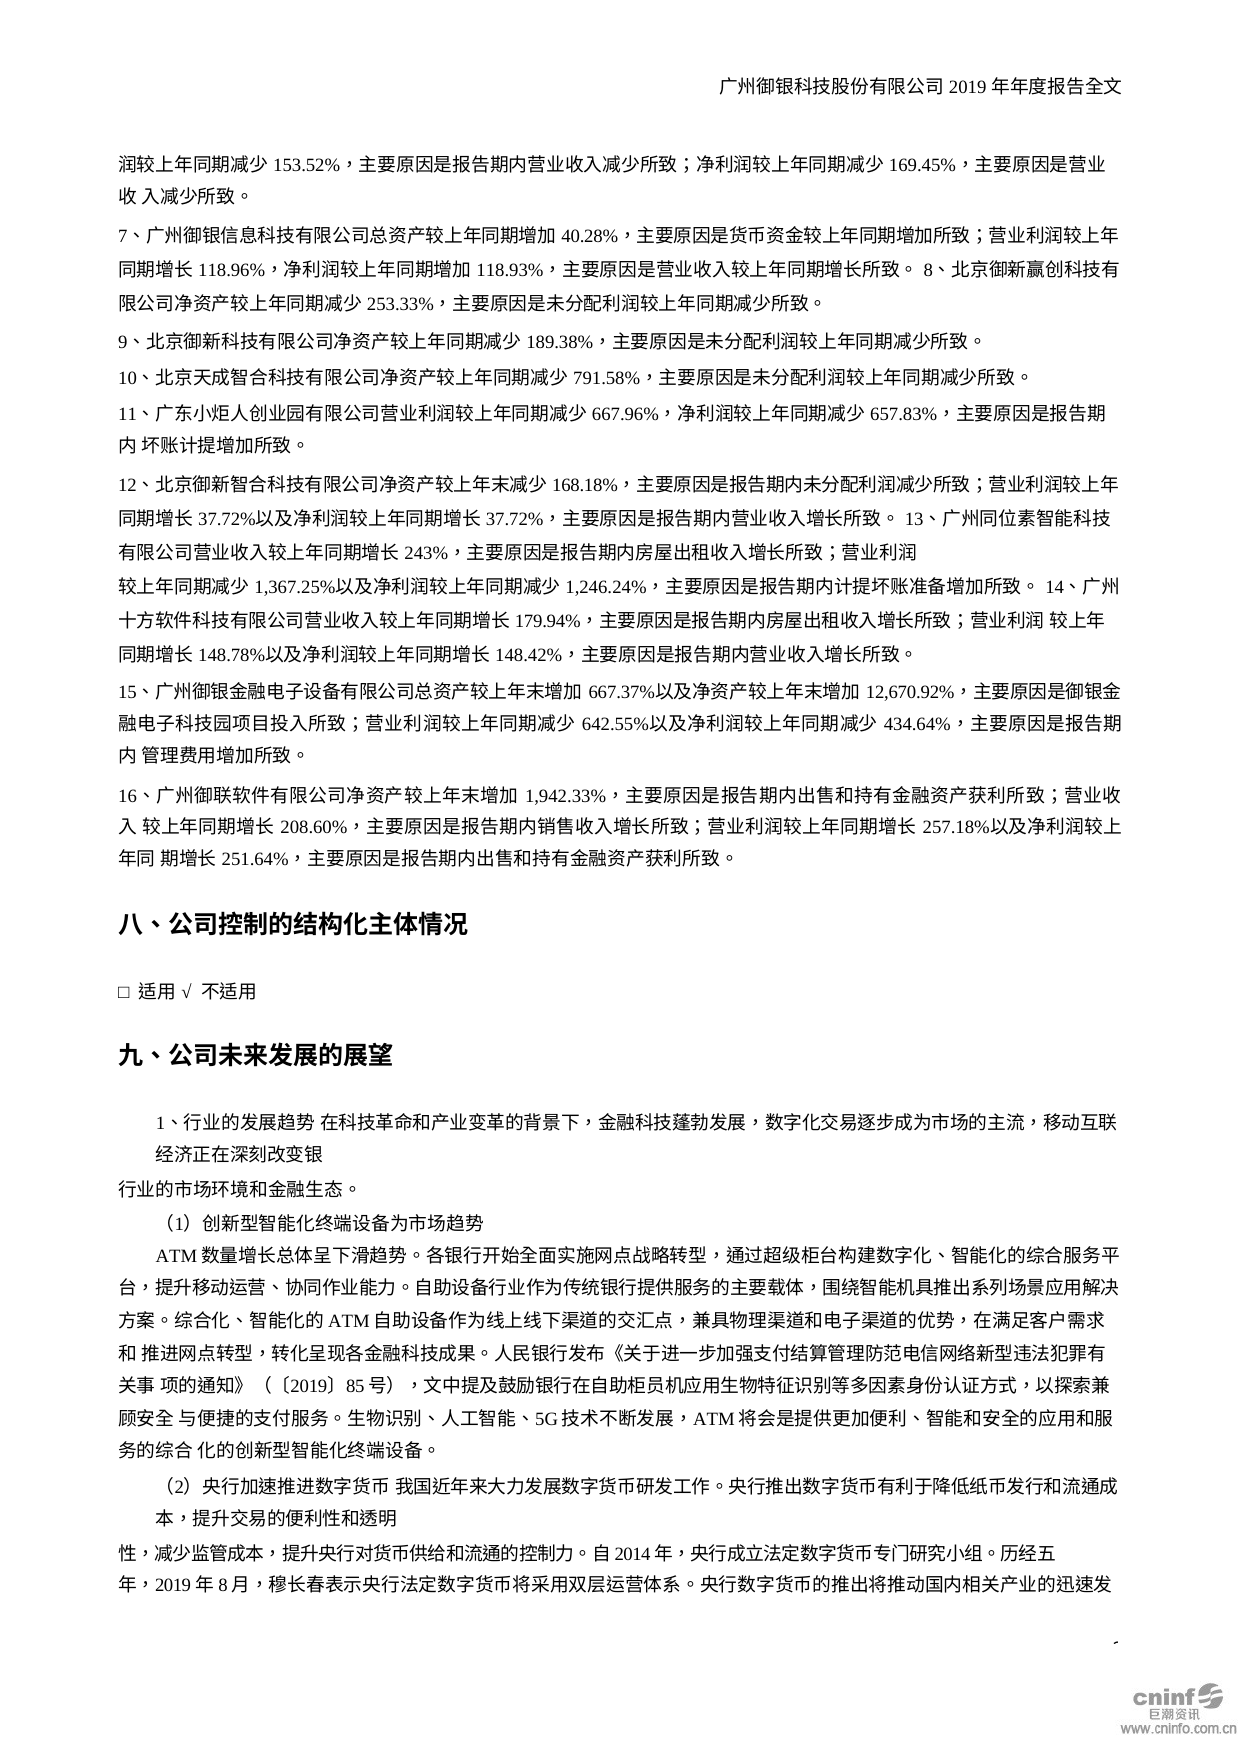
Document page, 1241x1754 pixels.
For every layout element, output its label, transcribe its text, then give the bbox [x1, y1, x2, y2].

text 润较上年同期减少 153.52%，主要原因是报告期内营业收入减少所致；净利润较上年同期减少 169.45%，主要原因是营业收 入减少所致。 [118, 151, 1124, 209]
text 11、广东小炬人创业园有限公司营业利润较上年同期减少 667.96%，净利润较上年同期减少 657.83%，主要原因是报告期内 坏账计提增加所致。 [118, 401, 1124, 458]
text 12、北京御新智合科技有限公司净资产较上年末减少 168.18%，主要原因是报告期内未分配利润减少所致；营业利润较上年 同期增长 37.72%以及净利润较上年同期增长 37.72%，主要原因是报告期内营业收入增长所致。 13、广州同位素智能科技有限公司营业收入较上年同期增长 243%，主要原因是报告期内房屋出租收入增长所致；营业利润 [118, 472, 1123, 565]
text 7、广州御银信息科技有限公司总资产较上年同期增加 40.28%，主要原因是货币资金较上年同期增加所致；营业利润较上年 同期增长 118.96%，净利润较上年同期增加 118.93%，主要原因是营业收入较上年同期增长所致。 8、北京御新赢创科技有限公司净资产较上年同期减少 253.33%，主要原因是未分配利润较上年同期减少所致。 [118, 223, 1123, 316]
picture [1115, 1680, 1240, 1737]
text 10、北京天成智合科技有限公司净资产较上年同期减少 791.58%，主要原因是未分配利润较上年同期减少所致。 [118, 364, 1122, 390]
text 9、北京御新科技有限公司净资产较上年同期减少 189.38%，主要原因是未分配利润较上年同期减少所致。 [118, 328, 1122, 354]
text （1）创新型智能化终端设备为市场趋势 [156, 1210, 1122, 1235]
subtitle 八、公司控制的结构化主体情况 [118, 906, 1122, 940]
text □ 适用 √ 不适用 [118, 978, 1122, 1003]
text （2）央行加速推进数字货币 我国近年来大力发展数字货币研发工作。央行推出数字货币有利于降低纸币发行和流通成本，提升交易的便利性和透明 [156, 1473, 1123, 1530]
subtitle 九、公司未来发展的展望 [118, 1038, 1122, 1072]
text ATM数量增长总体呈下滑趋势。各银行开始全面实施网点战略转型，通过超级柜台构建数字化、智能化的综合服务平 台，提升移动运营、协同作业能力。自助设备行业作为传统银行提供服务的主要载体，围绕智能机具推出系列场景应用解决 方案。综合化、智能化的ATM自助设备作为线上线下渠道的交汇点，兼具物理渠道和电子渠道的优势，在满足客户需求和 推进网点转型，转化呈现各金融科技成果。人民银行发布《关于进一步加强支付结算管理防范电信网络新型违法犯罪有关事 项的通知》（〔2019〕85号），文中提及鼓励银行在自助柜员机应用生物特征识别等多因素身份认证方式，以探索兼顾安全 与便捷的支付服务。生物识别、人工智能、5G技术不断发展，ATM将会是提供更加便利、智能和安全的应用和服务的综合 化的创新型智能化终端设备。 [118, 1242, 1123, 1463]
text 16、广州御联软件有限公司净资产较上年末增加 1,942.33%，主要原因是报告期内出售和持有金融资产获利所致；营业收入 较上年同期增长 208.60%，主要原因是报告期内销售收入增长所致；营业利润较上年同期增长 257.18%以及净利润较上年同 期增长 251.64%，主要原因是报告期内出售和持有金融资产获利所致。 [118, 782, 1123, 871]
text 15、广州御银金融电子设备有限公司总资产较上年末增加 667.37%以及净资产较上年末增加 12,670.92%，主要原因是御银金 融电子科技园项目投入所致；营业利润较上年同期减少 642.55%以及净利润较上年同期减少 434.64%，主要原因是报告期内 管理费用增加所致。 [118, 679, 1123, 768]
text 较上年同期减少 1,367.25%以及净利润较上年同期减少 1,246.24%，主要原因是报告期内计提坏账准备增加所致。 14、广州十方软件科技有限公司营业收入较上年同期增长 179.94%，主要原因是报告期内房屋出租收入增长所致；营业利润 较上年同期增长 148.78%以及净利润较上年同期增长 148.42%，主要原因是报告期内营业收入增长所致。 [118, 573, 1123, 667]
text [118, 1540, 1123, 1597]
text 行业的市场环境和金融生态。 [118, 1176, 1122, 1202]
text 1、行业的发展趋势 在科技革命和产业变革的背景下，金融科技蓬勃发展，数字化交易逐步成为市场的主流，移动互联经济正在深刻改变银 [156, 1109, 1123, 1167]
